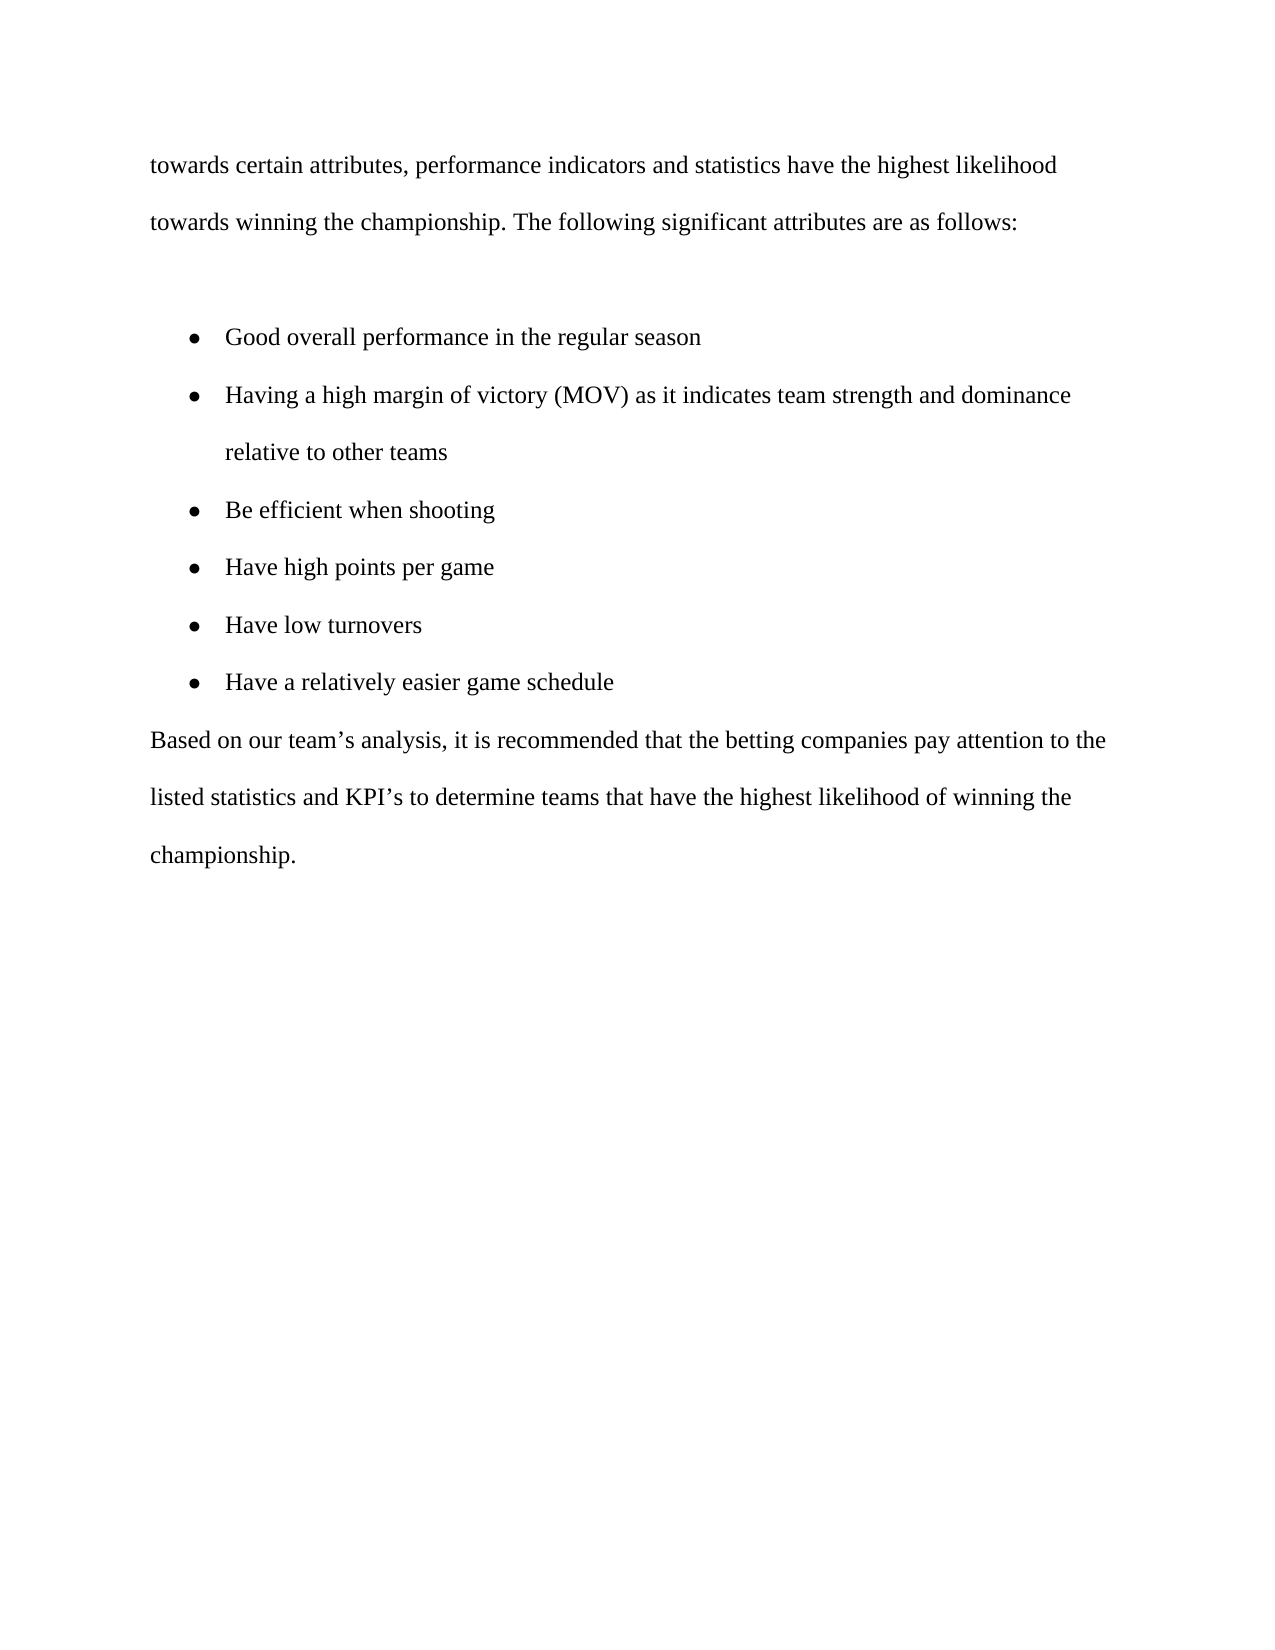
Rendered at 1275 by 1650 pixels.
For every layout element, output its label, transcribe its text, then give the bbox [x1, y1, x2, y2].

list Have high points per game [187, 552, 1125, 581]
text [150, 150, 1125, 236]
text Based on our team’s analysis, it is recommended that the betting companies pay attention to the listed statistics and KPI’s to determine teams that have the highest likelihood of winning the championship. [150, 725, 1125, 869]
list Have a relatively easier game schedule [187, 667, 1125, 696]
list Good overall performance in the regular season [187, 322, 1125, 351]
list Have low turnovers [187, 610, 1125, 639]
list Be efficient when shooting [187, 495, 1125, 524]
list Having a high margin of victory (MOV) as it indicates team strength and dominance relative to other teams [187, 380, 1125, 466]
